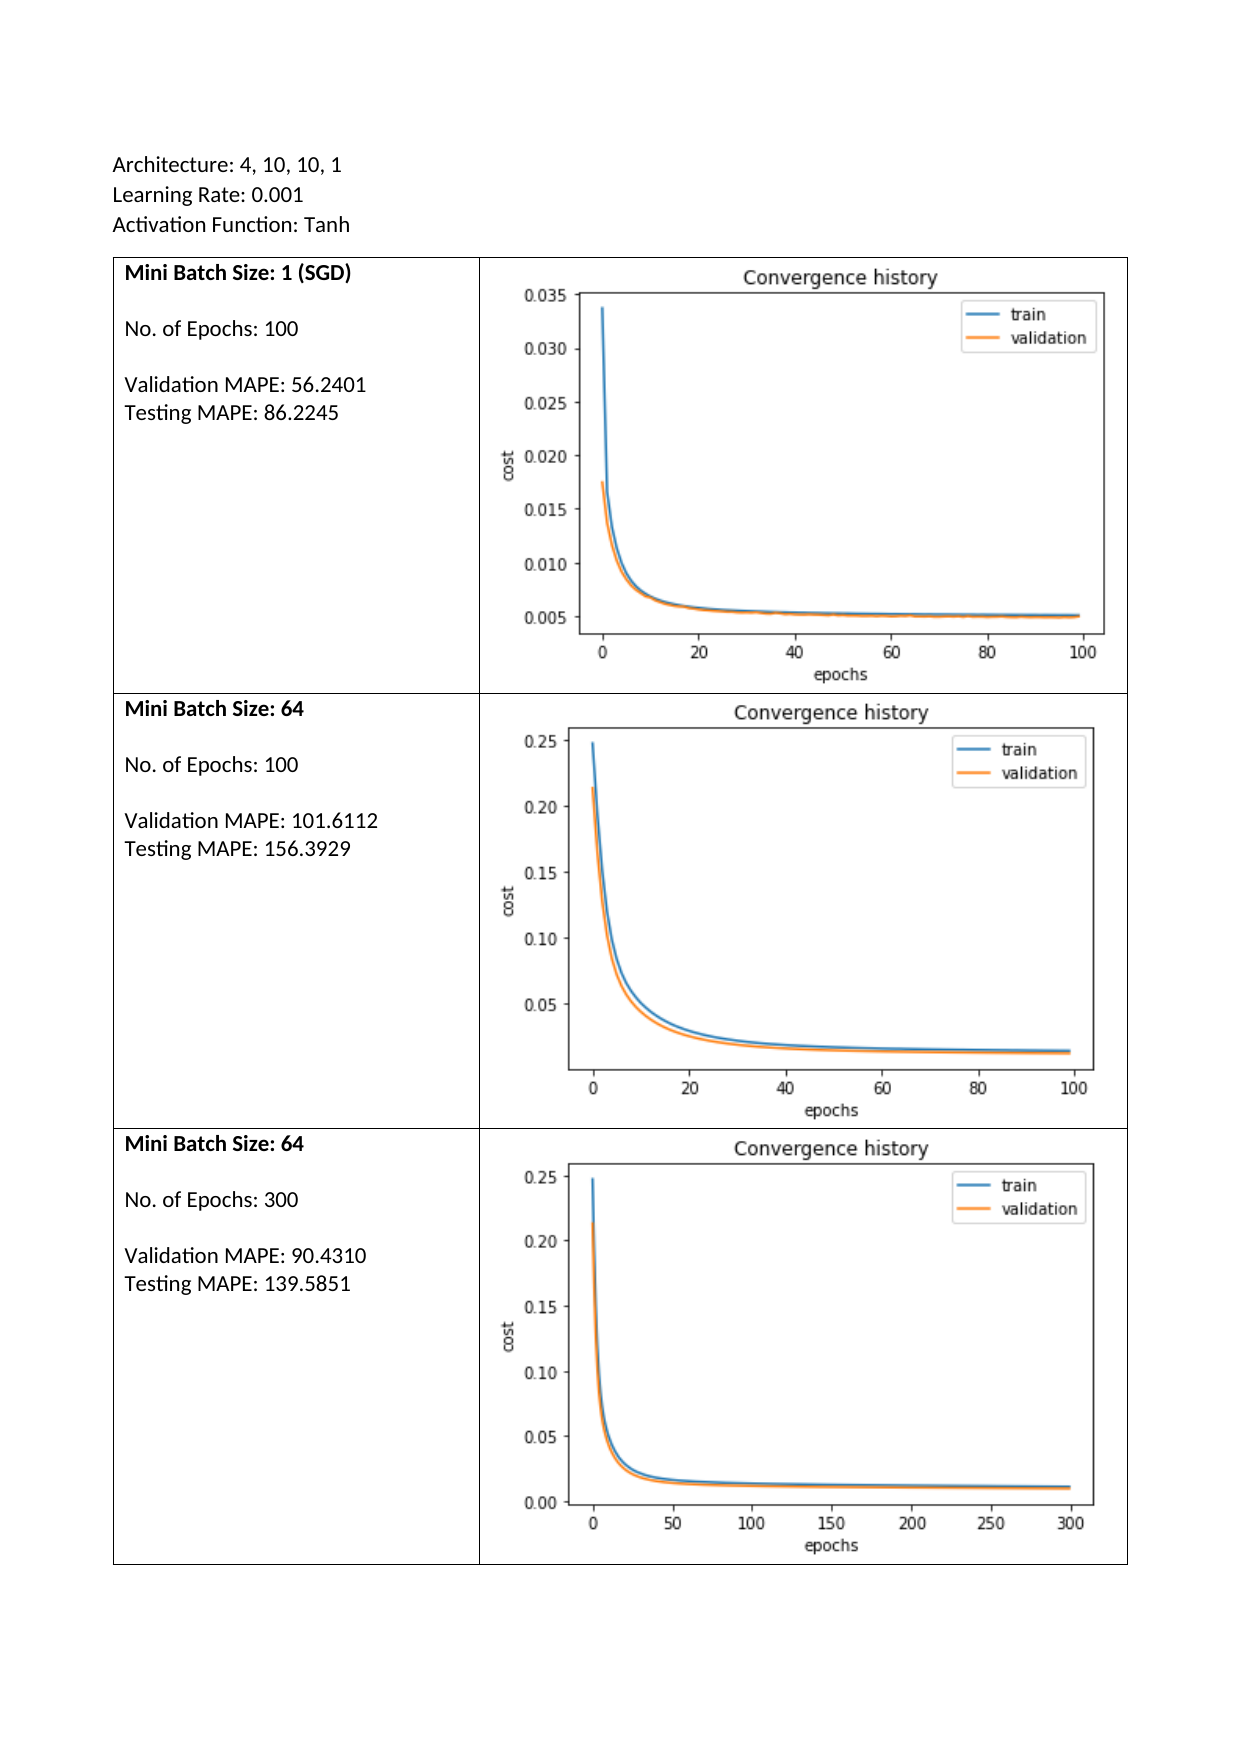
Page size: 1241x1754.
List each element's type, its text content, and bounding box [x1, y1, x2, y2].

table_header [1113, 258, 1127, 693]
table_cell Mini Batch Size: 64 No. of Epochs: 100 Validation MAPE: 101.6112 Testing MAPE: 156.3929 [114, 694, 479, 1128]
table_header [480, 258, 490, 693]
table_cell [480, 694, 490, 1128]
table_cell [1104, 694, 1127, 1128]
picture [490, 258, 1113, 1564]
table_cell [1104, 1129, 1127, 1563]
text Architecture: 4, 10, 10, 1 Learning Rate: 0.001 Activation Function: Tanh [112, 150, 1128, 238]
table_cell Mini Batch Size: 64 No. of Epochs: 300 Validation MAPE: 90.4310 Testing MAPE: 139.5851 [114, 1129, 479, 1563]
table_cell [480, 1129, 490, 1563]
table_header Mini Batch Size: 1 (SGD) No. of Epochs: 100 Validation MAPE: 56.2401 Testing MAPE: 86.2245 [114, 258, 479, 693]
